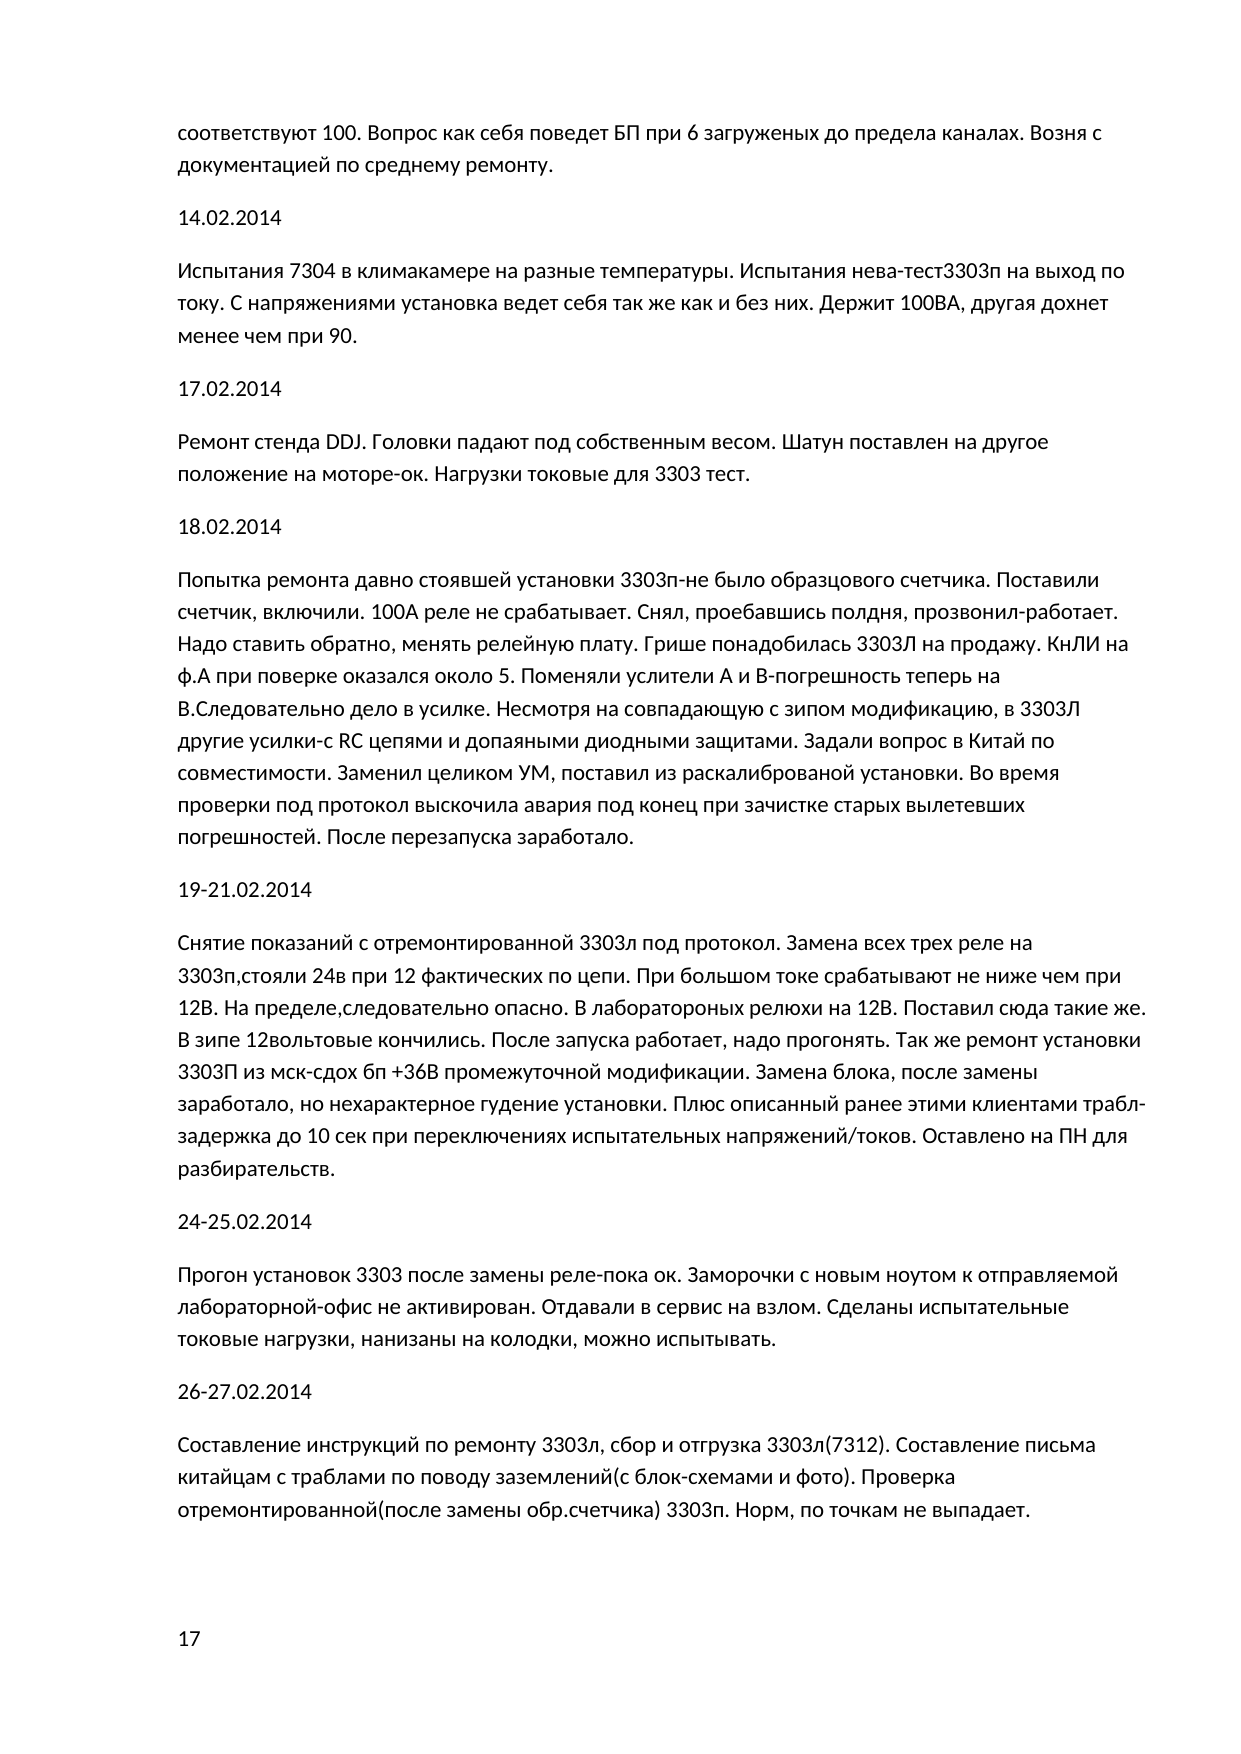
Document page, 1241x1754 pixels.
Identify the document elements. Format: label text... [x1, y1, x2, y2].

text 14.02.2014 [177, 203, 1152, 231]
text 24-25.02.2014 [177, 1207, 1152, 1235]
text Ремонт стенда DDJ. Головки падают под собственным весом. Шатун поставлен на другое положение на моторе-ок. Нагрузки токовые для 3303 тест. [177, 427, 1152, 487]
text 18.02.2014 [177, 512, 1152, 540]
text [177, 118, 1152, 178]
text Испытания 7304 в климакамере на разные температуры. Испытания нева-тест3303п на выход по току. С напряжениями установка ведет себя так же как и без них. Держит 100ВА, другая дохнет менее чем при 90. [177, 256, 1152, 349]
text 26-27.02.2014 [177, 1377, 1152, 1405]
text Попытка ремонта давно стоявшей установки 3303п-не было образцового счетчика. Поставили счетчик, включили. 100А реле не срабатывает. Снял, проебавшись полдня, прозвонил-работает. Надо ставить обратно, менять релейную плату. Грише понадобилась 3303Л на продажу. КнЛИ на ф.А при поверке оказался около 5. Поменяли услители А и В-погрешность теперь на B.Следовательно дело в усилке. Несмотря на совпадающую с зипом модификацию, в 3303Л другие усилки-с RC цепями и допаяными диодными защитами. Задали вопрос в Китай по совместимости. Заменил целиком УМ, поставил из раскалиброваной установки. Во время проверки под протокол выскочила авария под конец при зачистке старых вылетевших погрешностей. После перезапуска заработало. [177, 565, 1152, 851]
text Прогон установок 3303 после замены реле-пока ок. Заморочки с новым ноутом к отправляемой лабораторной-офис не активирован. Отдавали в сервис на взлом. Сделаны испытательные токовые нагрузки, нанизаны на колодки, можно испытывать. [177, 1260, 1152, 1352]
text Снятие показаний с отремонтированной 3303л под протокол. Замена всех трех реле на 3303п,стояли 24в при 12 фактических по цепи. При большом токе срабатывают не ниже чем при 12В. На пределе,следовательно опасно. В лаборатороных релюхи на 12В. Поставил сюда такие же. В зипе 12вольтовые кончились. После запуска работает, надо прогонять. Так же ремонт установки 3303П из мск-сдох бп +36В промежуточной модификации. Замена блока, после замены заработало, но нехарактерное гудение установки. Плюс описанный ранее этими клиентами трабл-задержка до 10 сек при переключениях испытательных напряжений/токов. Оставлено на ПН для разбирательств. [177, 928, 1152, 1182]
text Составление инструкций по ремонту 3303л, сбор и отгрузка 3303л(7312). Составление письма китайцам с траблами по поводу заземлений(с блок-схемами и фото). Проверка отремонтированной(после замены обр.счетчика) 3303п. Норм, по точкам не выпадает. [177, 1430, 1152, 1523]
text 17.02.2014 [177, 374, 1152, 402]
text 19-21.02.2014 [177, 876, 1152, 903]
